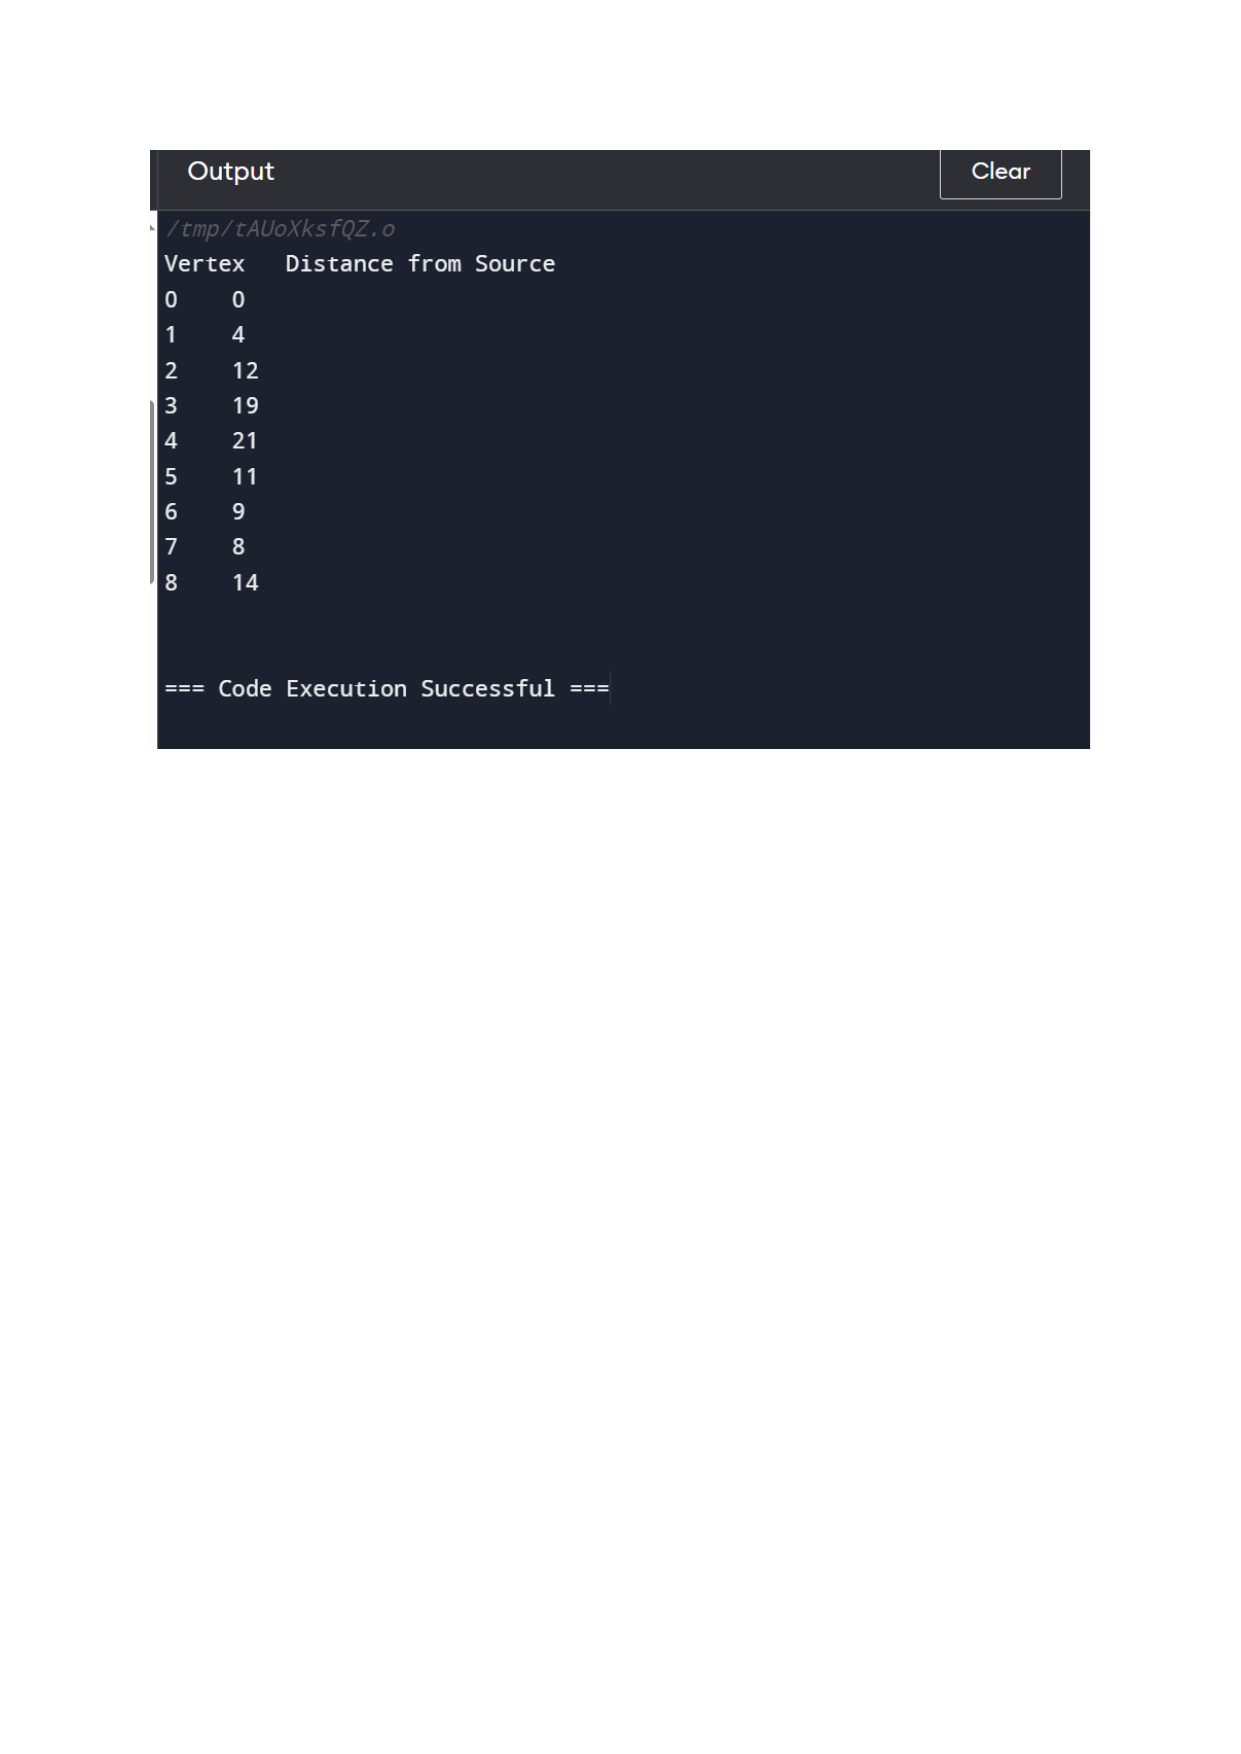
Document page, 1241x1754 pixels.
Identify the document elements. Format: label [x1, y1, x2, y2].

picture [150, 150, 1091, 749]
